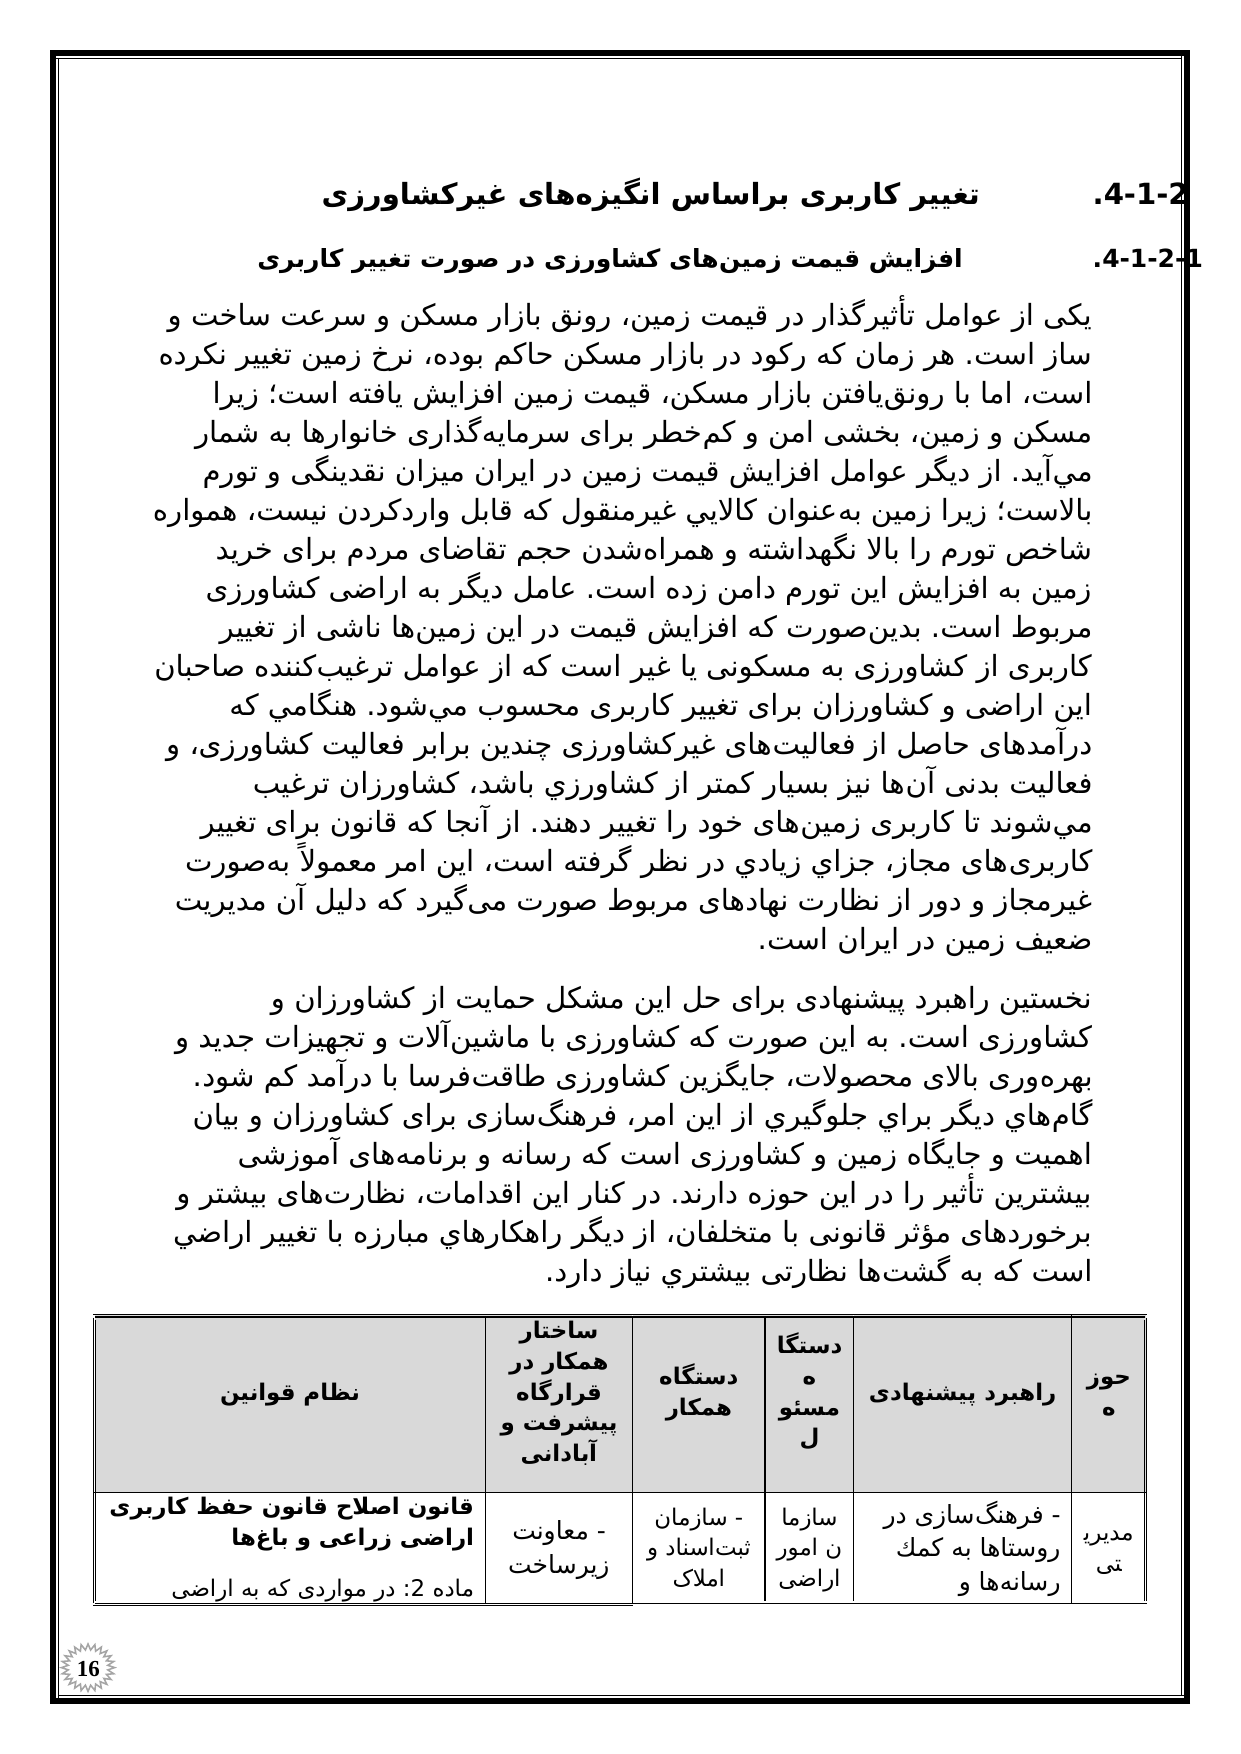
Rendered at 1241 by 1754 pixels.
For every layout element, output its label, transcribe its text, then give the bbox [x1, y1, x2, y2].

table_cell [486, 1493, 632, 1603]
table_header دستگاه مسئول [766, 1318, 853, 1492]
subtitle افزایش قیمت زمین‌های کشاورزی در صورت تغییر کاربری [148, 244, 1092, 274]
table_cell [95, 1493, 485, 1603]
table_header ساختار همکار در قرارگاه پیشرفت و آبادانی [486, 1318, 632, 1492]
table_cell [765, 1493, 853, 1603]
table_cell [854, 1493, 1071, 1603]
table_header راهبرد پیشنهادی [854, 1318, 1071, 1492]
subtitle تغییر کاربری براساس انگیزه‌های غیرکشاورزی [148, 177, 1092, 211]
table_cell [633, 1493, 765, 1603]
table_header دستگاه همکار [633, 1318, 764, 1492]
table_header حوزه [1072, 1315, 1146, 1492]
table_header نظام قوانین [95, 1318, 485, 1492]
text یکی از عوامل تأثيرگذار در قیمت زمین، رونق بازار مسکن و سرعت ساخت و ساز است. هر زمان که رکود در بازار مسکن حاکم بوده، نرخ زمین تغییر نکرده است، اما با رونق‌یافتن بازار مسکن، قیمت زمین افزايش يافته است؛ زيرا مسکن و زمین، بخشی امن و کم‌خطر برای سرمایه‌گذاری خانوارها به شمار مي‌آيد. از دیگر عوامل افزایش قیمت زمین در ايران میزان نقدینگی و تورم بالاست؛ زيرا زمین به‌عنوان کالایي غیرمنقول که قابل واردکردن نیست، همواره شاخص تورم را بالا نگهداشته و همراه‌شدن حجم تقاضای مردم برای خرید زمین به افزايش این تورم دامن زده است. عامل ديگر به اراضی کشاورزی مربوط است. بدين‌صورت كه افزایش قیمت در این زمین‌ها ناشی از تغییر کاربری از کشاورزی به مسکونی یا غیر است که از عوامل ترغیب‌کننده صاحبان این اراضی و کشاورزان برای تغییر کاربری محسوب مي‌شود. هنگامي كه درآمدهای حاصل از فعالیت‌های غیرکشاورزی چندین برابر فعالیت کشاورزی، و فعالیت بدنی آن‌ها نيز بسیار کمتر از كشاورزي باشد، کشاورزان ترغيب مي‌شوند تا کاربری زمین‌های خود را تغییر دهند. از آنجا كه قانون برای تغییر کاربری‌های مجاز، جزاي زيادي در نظر گرفته است، این امر معمولاً به‌صورت غیرمجاز و دور از نظارت نهادهای مربوط صورت می‌گیرد كه دليل آن مدیریت ضعیف زمین در ایران است. [148, 299, 1092, 956]
text نخستين راهبرد پیشنهادی برای حل این مشکل حمایت از کشاورزان و کشاورزی است. به اين صورت كه کشاورزی با ماشین‌آلات و تجهیزات جدید و بهره‌وری بالای محصولات، جایگزین کشاورزی طاقت‌فرسا با درآمد کم شود. گام‌هاي ديگر براي جلوگيري از اين امر، فرهنگ‌سازی برای کشاورزان و بيان اهميت و جايگاه زمین و کشاورزی است كه رسانه و برنامه‌های آموزشی بیشترین تأثیر را در این حوزه دارند. در كنار این اقدامات، نظارت‌های بیشتر و برخوردهای مؤثر قانونی با متخلفان، از ديگر راهكارهاي مبارزه با تغيير اراضي است که به گشت‌ها نظارتی بیشتري نیاز دارد. [148, 982, 1092, 1288]
table_cell مدیریتی [1072, 1493, 1146, 1603]
